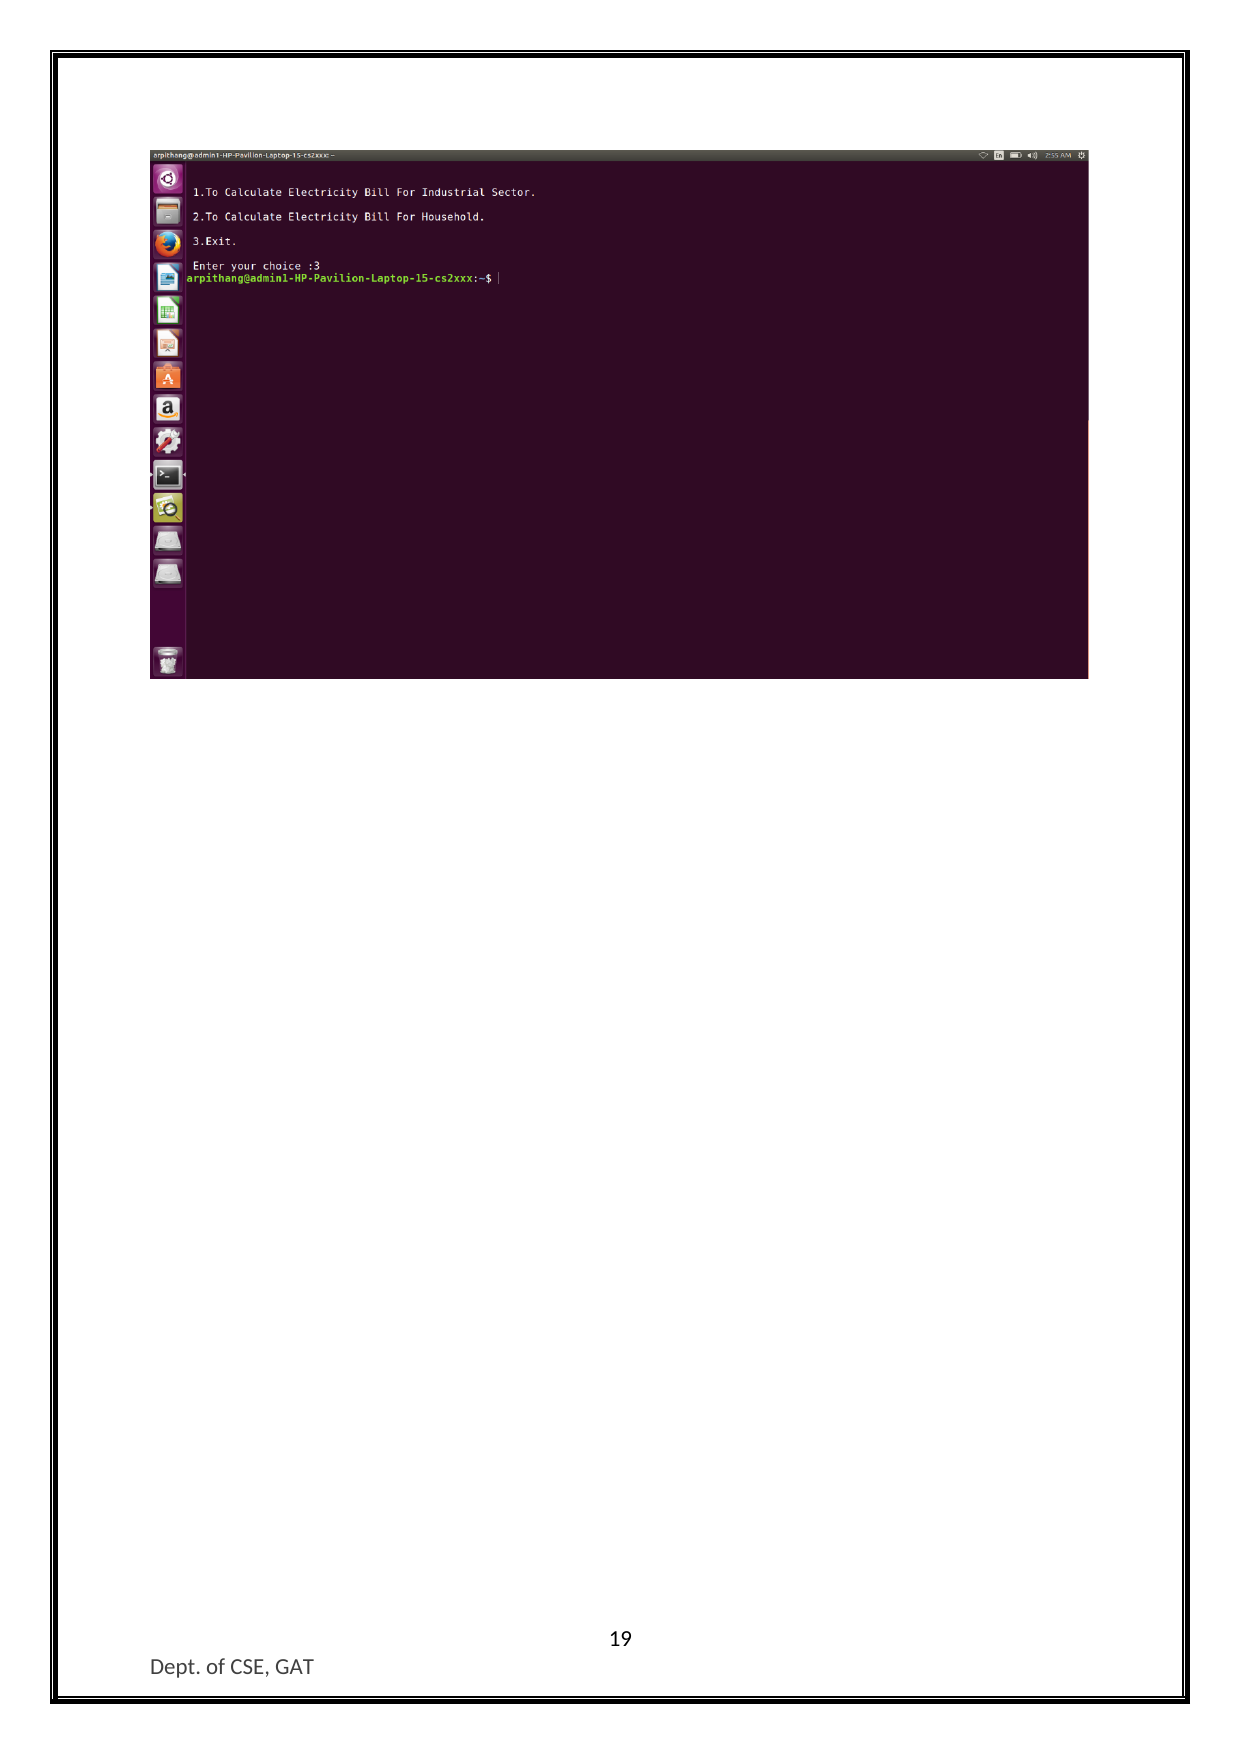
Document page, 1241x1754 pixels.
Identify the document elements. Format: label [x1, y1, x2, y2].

picture [150, 150, 1089, 679]
